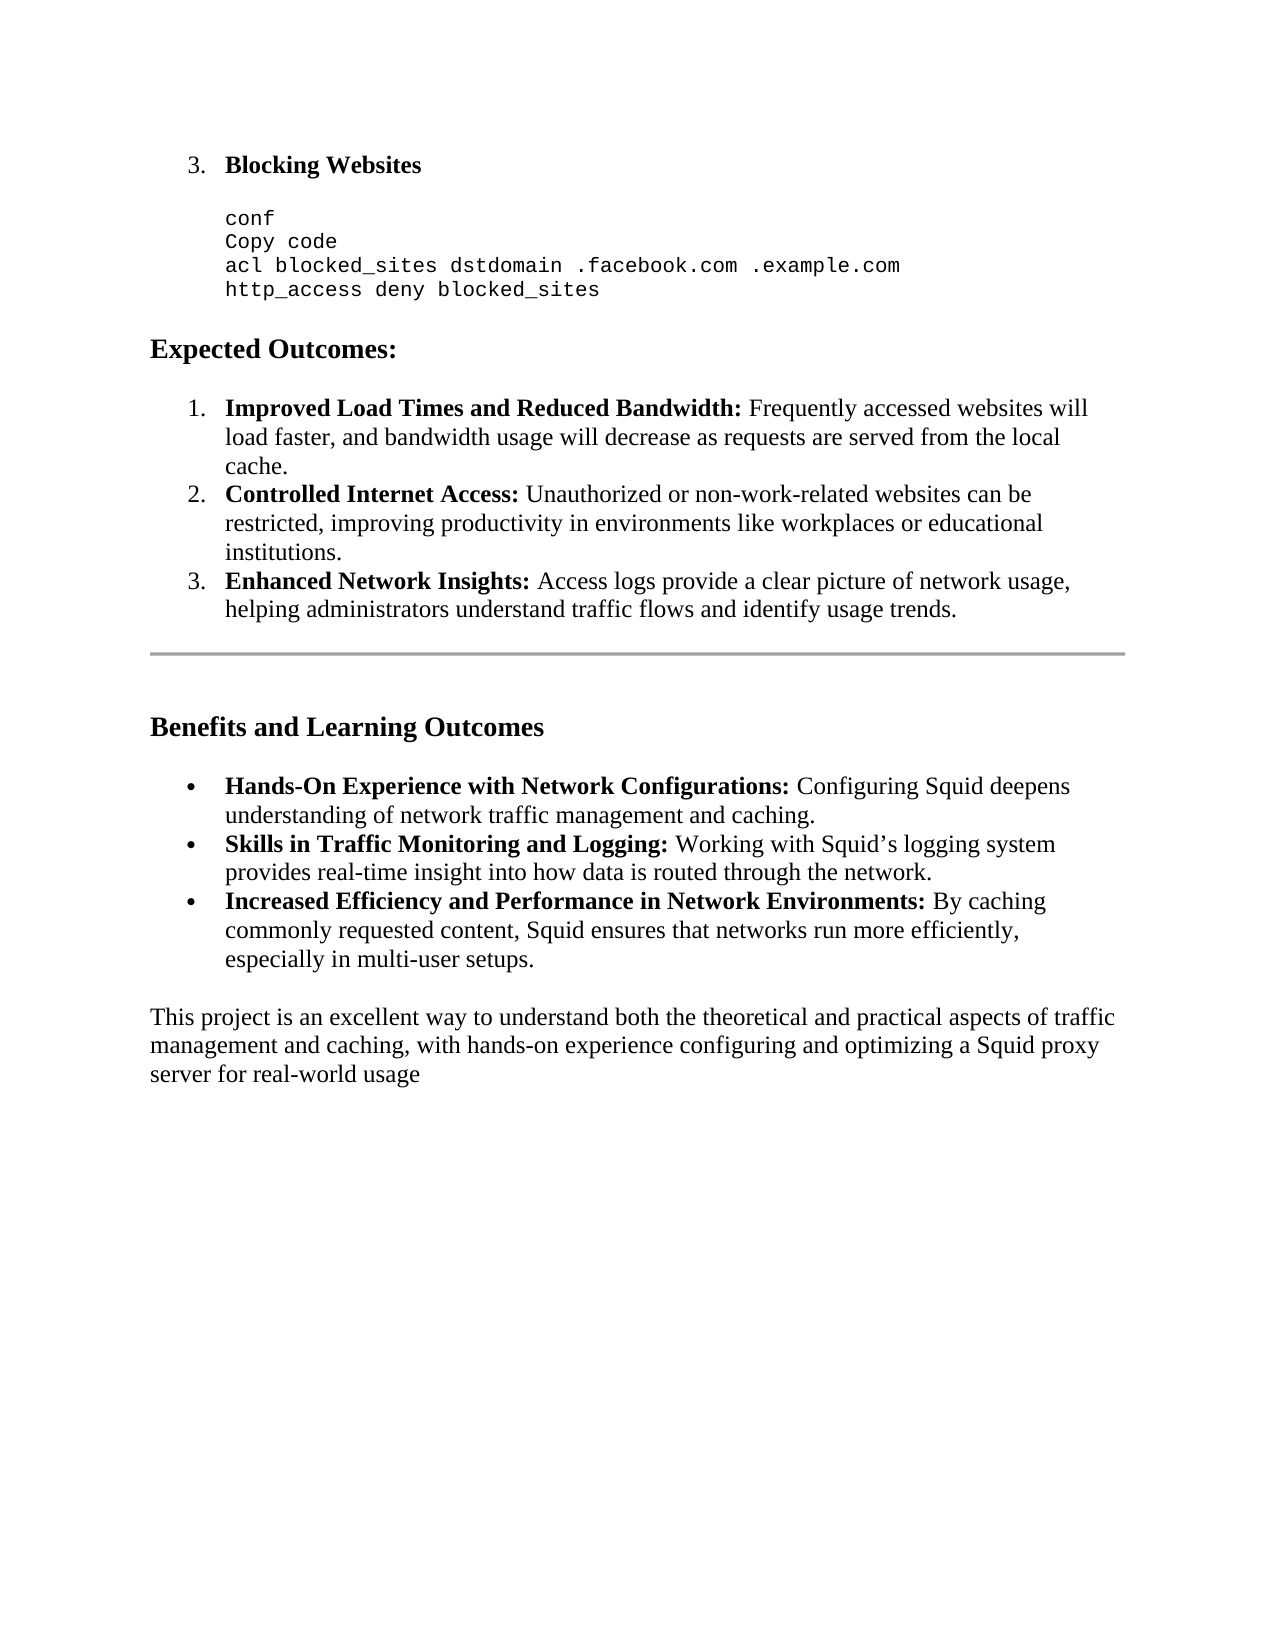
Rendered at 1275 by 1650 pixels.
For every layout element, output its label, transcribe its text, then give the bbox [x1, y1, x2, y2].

list Hands-On Experience with Network Configurations: Configuring Squid deepens understanding of network traffic management and caching. [187, 771, 1125, 829]
text acl blocked_sites dstdomain .facebook.com .example.com [225, 255, 1125, 279]
list Improved Load Times and Reduced Bandwidth: Frequently accessed websites will load faster, and bandwidth usage will decrease as requests are served from the local cache. [187, 393, 1125, 479]
list Increased Efficiency and Performance in Network Environments: By caching commonly requested content, Squid ensures that networks run more efficiently, especially in multi-user setups. [187, 886, 1125, 972]
text conf [225, 208, 1125, 232]
text This project is an excellent way to understand both the theoretical and practical aspects of traffic management and caching, with hands-on experience configuring and optimizing a Squid proxy server for real-world usage [150, 1002, 1125, 1088]
list Enhanced Network Insights: Access logs provide a clear picture of network usage, helping administrators understand traffic flows and identify usage trends. [187, 566, 1125, 623]
text Copy code [225, 232, 1125, 255]
list Skills in Traffic Monitoring and Logging: Working with Squid’s logging system provides real-time insight into how data is routed through the network. [187, 829, 1125, 886]
text http_access deny blocked_sites [225, 279, 1125, 302]
text Benefits and Learning Outcomes [150, 709, 1125, 742]
list Blocking Websites [187, 150, 1125, 179]
text Expected Outcomes: [150, 332, 1125, 364]
list Controlled Internet Access: Unauthorized or non-work-related websites can be restricted, improving productivity in environments like workplaces or educational institutions. [187, 479, 1125, 566]
